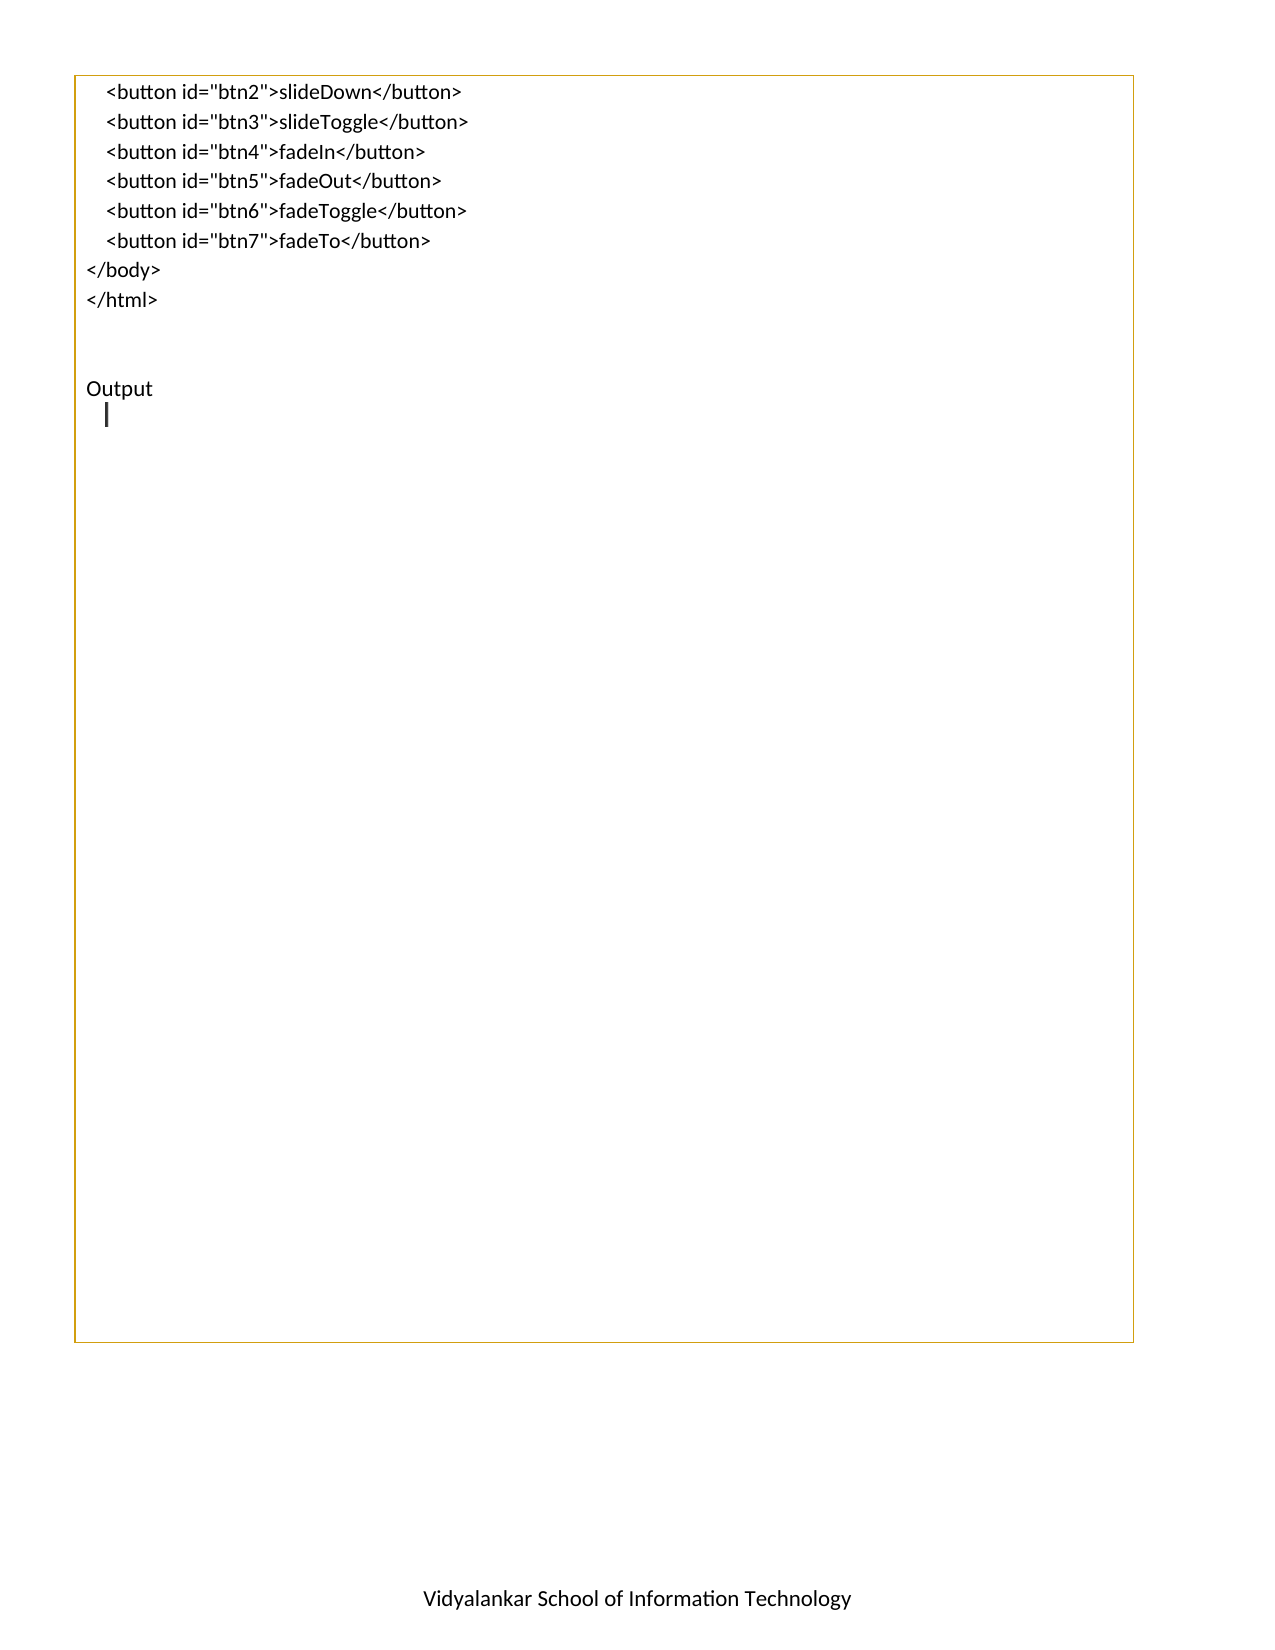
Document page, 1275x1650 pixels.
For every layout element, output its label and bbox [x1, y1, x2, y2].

table_cell [76, 76, 1133, 1342]
